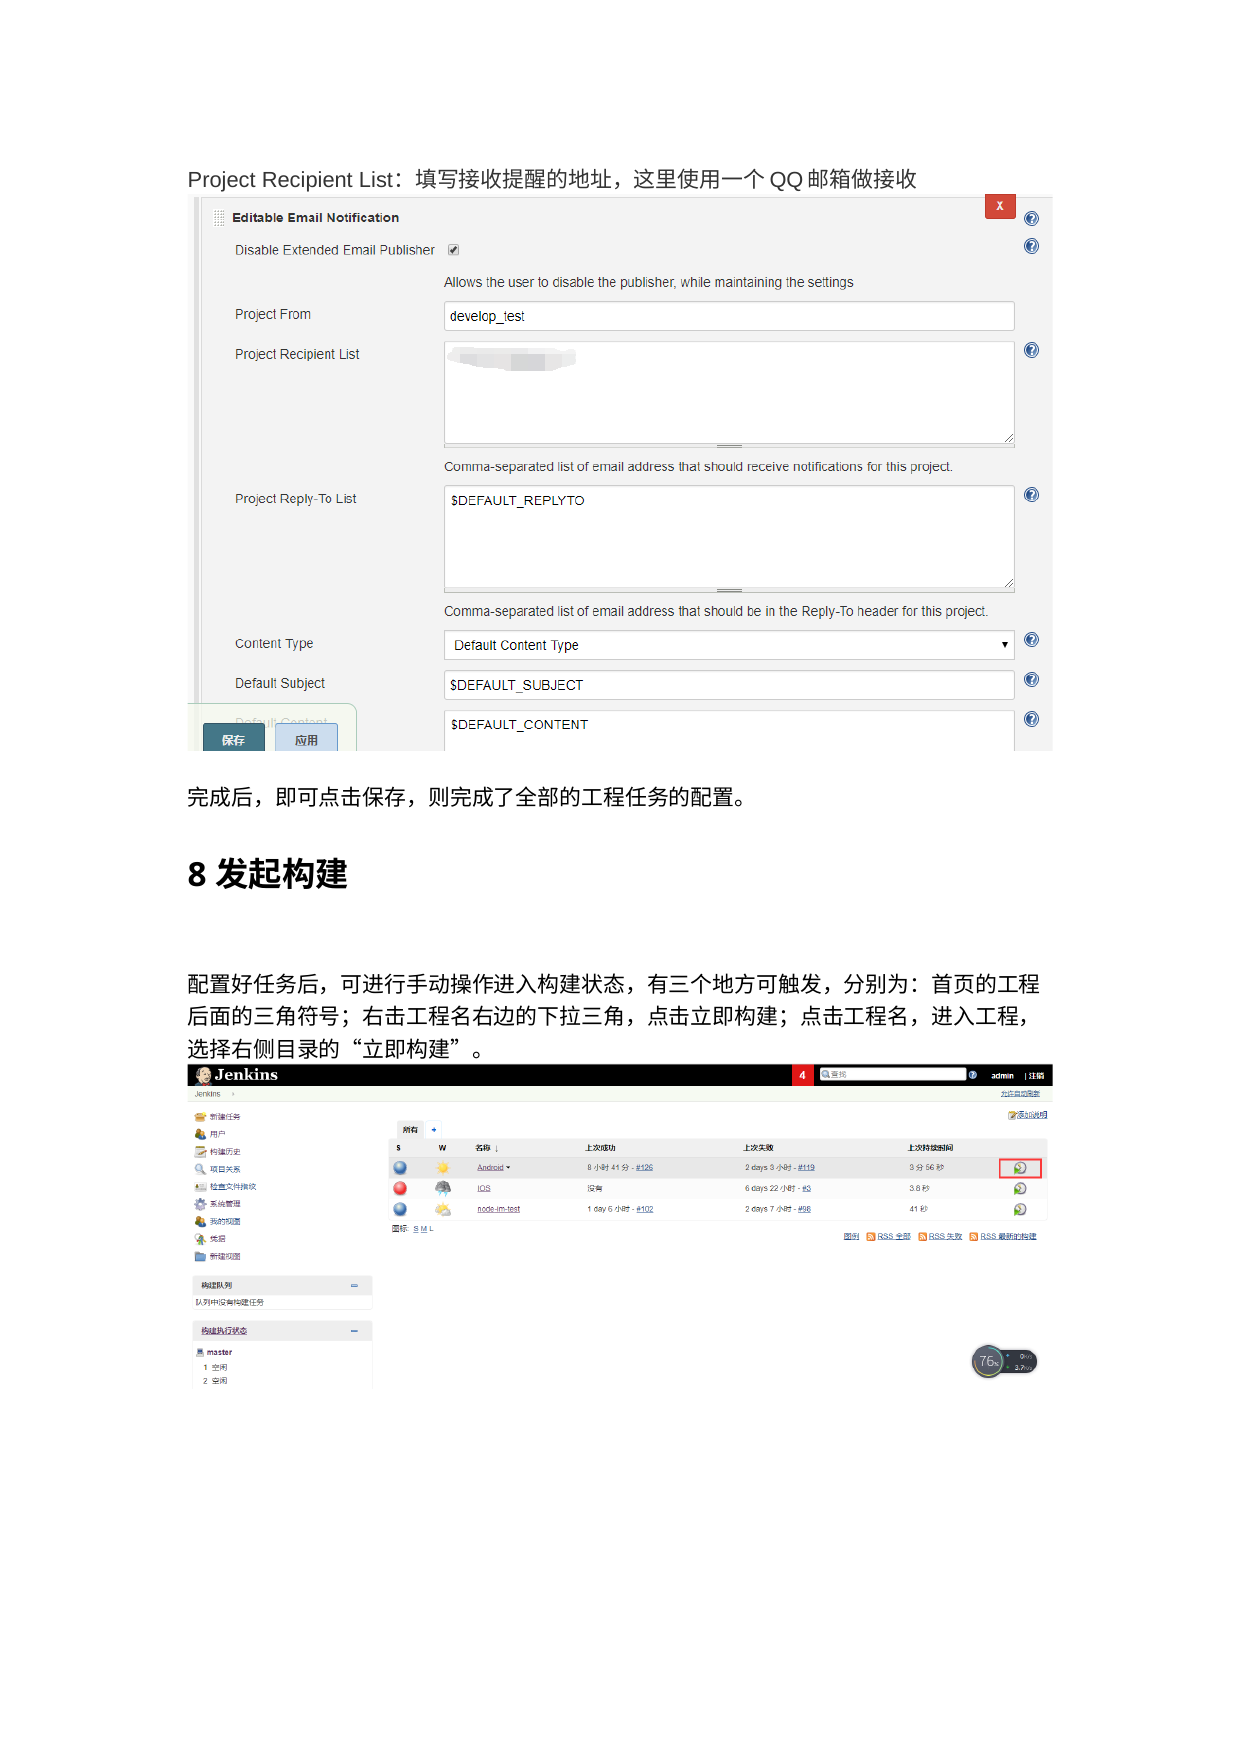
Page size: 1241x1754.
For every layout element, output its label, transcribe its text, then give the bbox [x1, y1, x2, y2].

text Project Recipient List：填写接收提醒的地址，这里使用一个QQ邮箱做接收 [187, 162, 1053, 194]
picture [187, 1063, 1053, 1389]
text 完成后，即可点击保存，则完成了全部的工程任务的配置。 [187, 779, 1053, 812]
picture [187, 194, 1053, 751]
subtitle 8 发起构建 [187, 839, 1053, 904]
text 配置好任务后，可进行手动操作进入构建状态，有三个地方可触发，分别为：首页的工程后面的三角符号；右击工程名右边的下拉三角，点击立即构建；点击工程名，进入工程，选择右侧目录的“立即构建”。 [187, 966, 1053, 1063]
